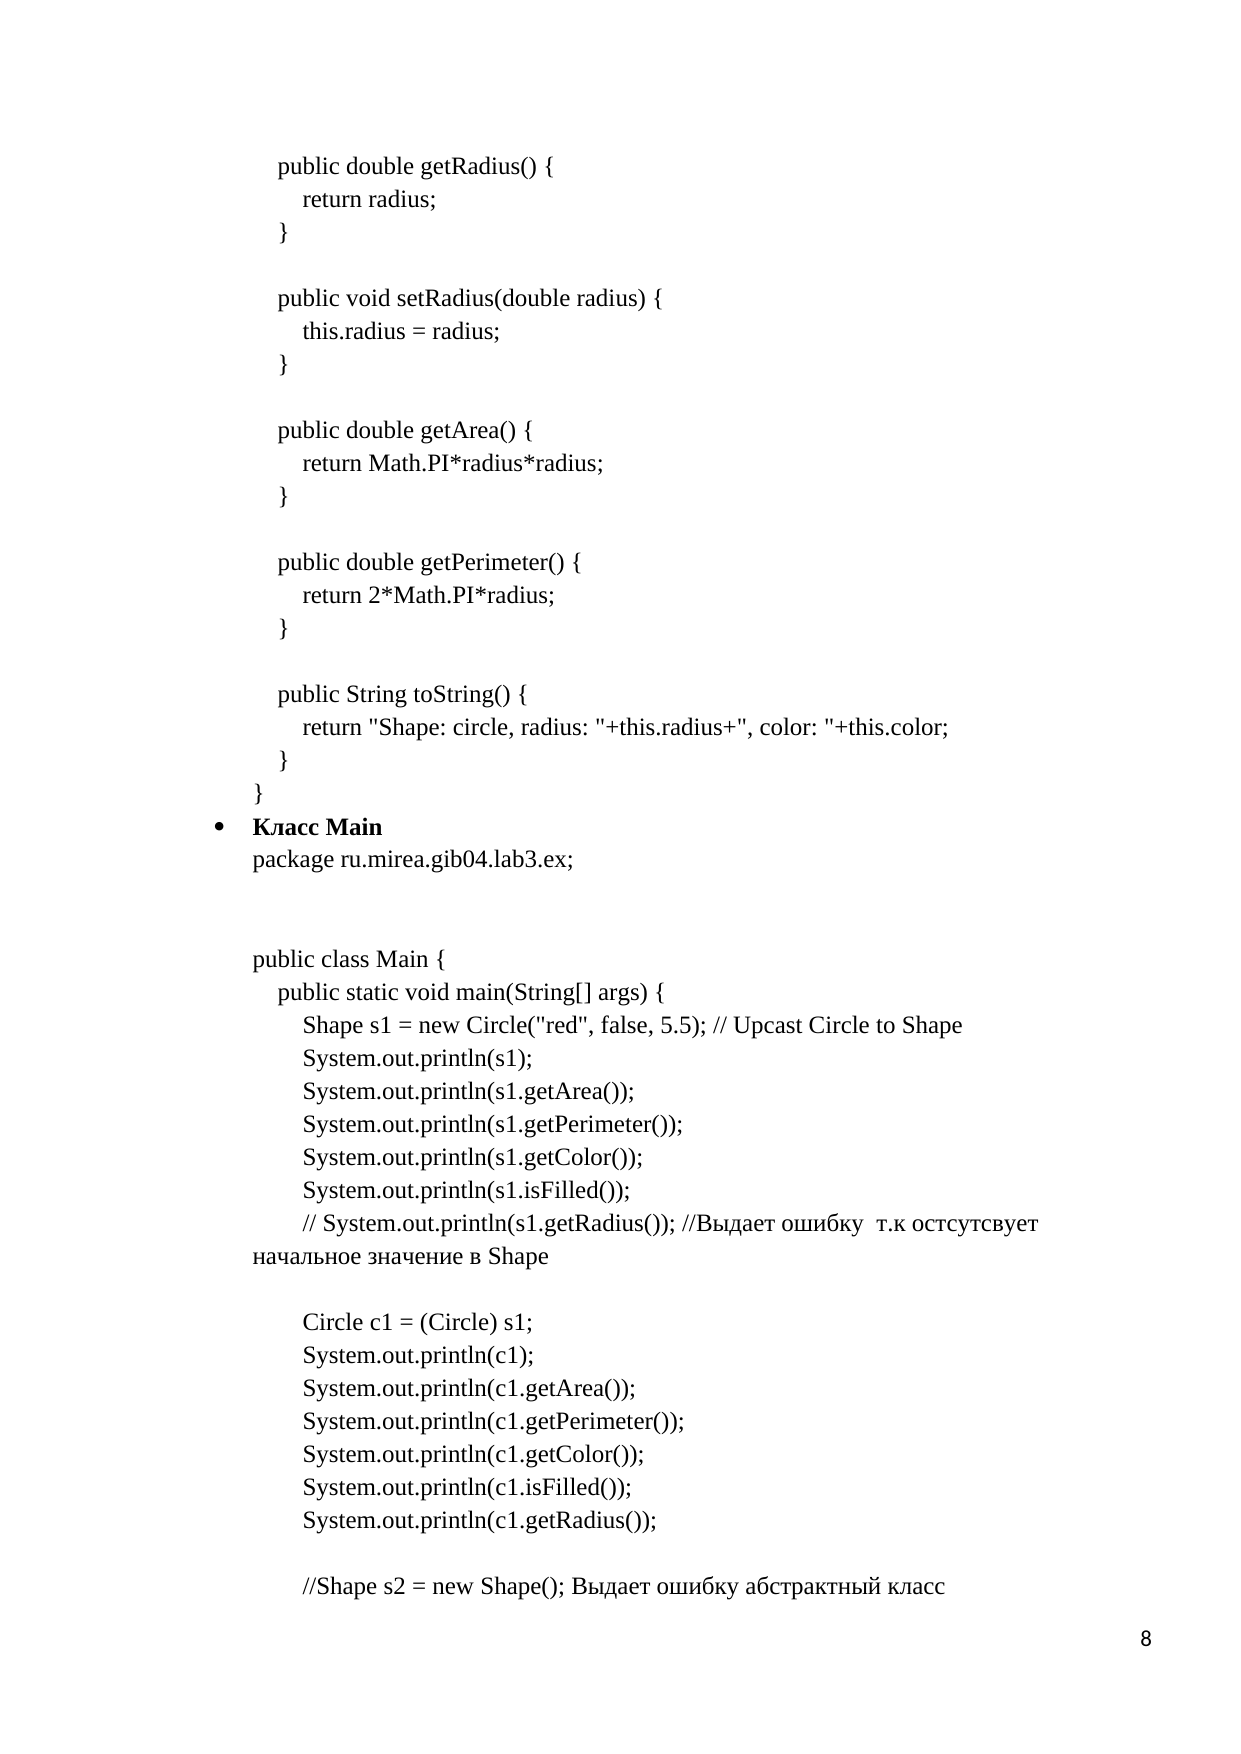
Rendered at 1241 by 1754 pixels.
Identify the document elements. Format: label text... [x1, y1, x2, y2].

list Класс Main [215, 812, 1152, 840]
